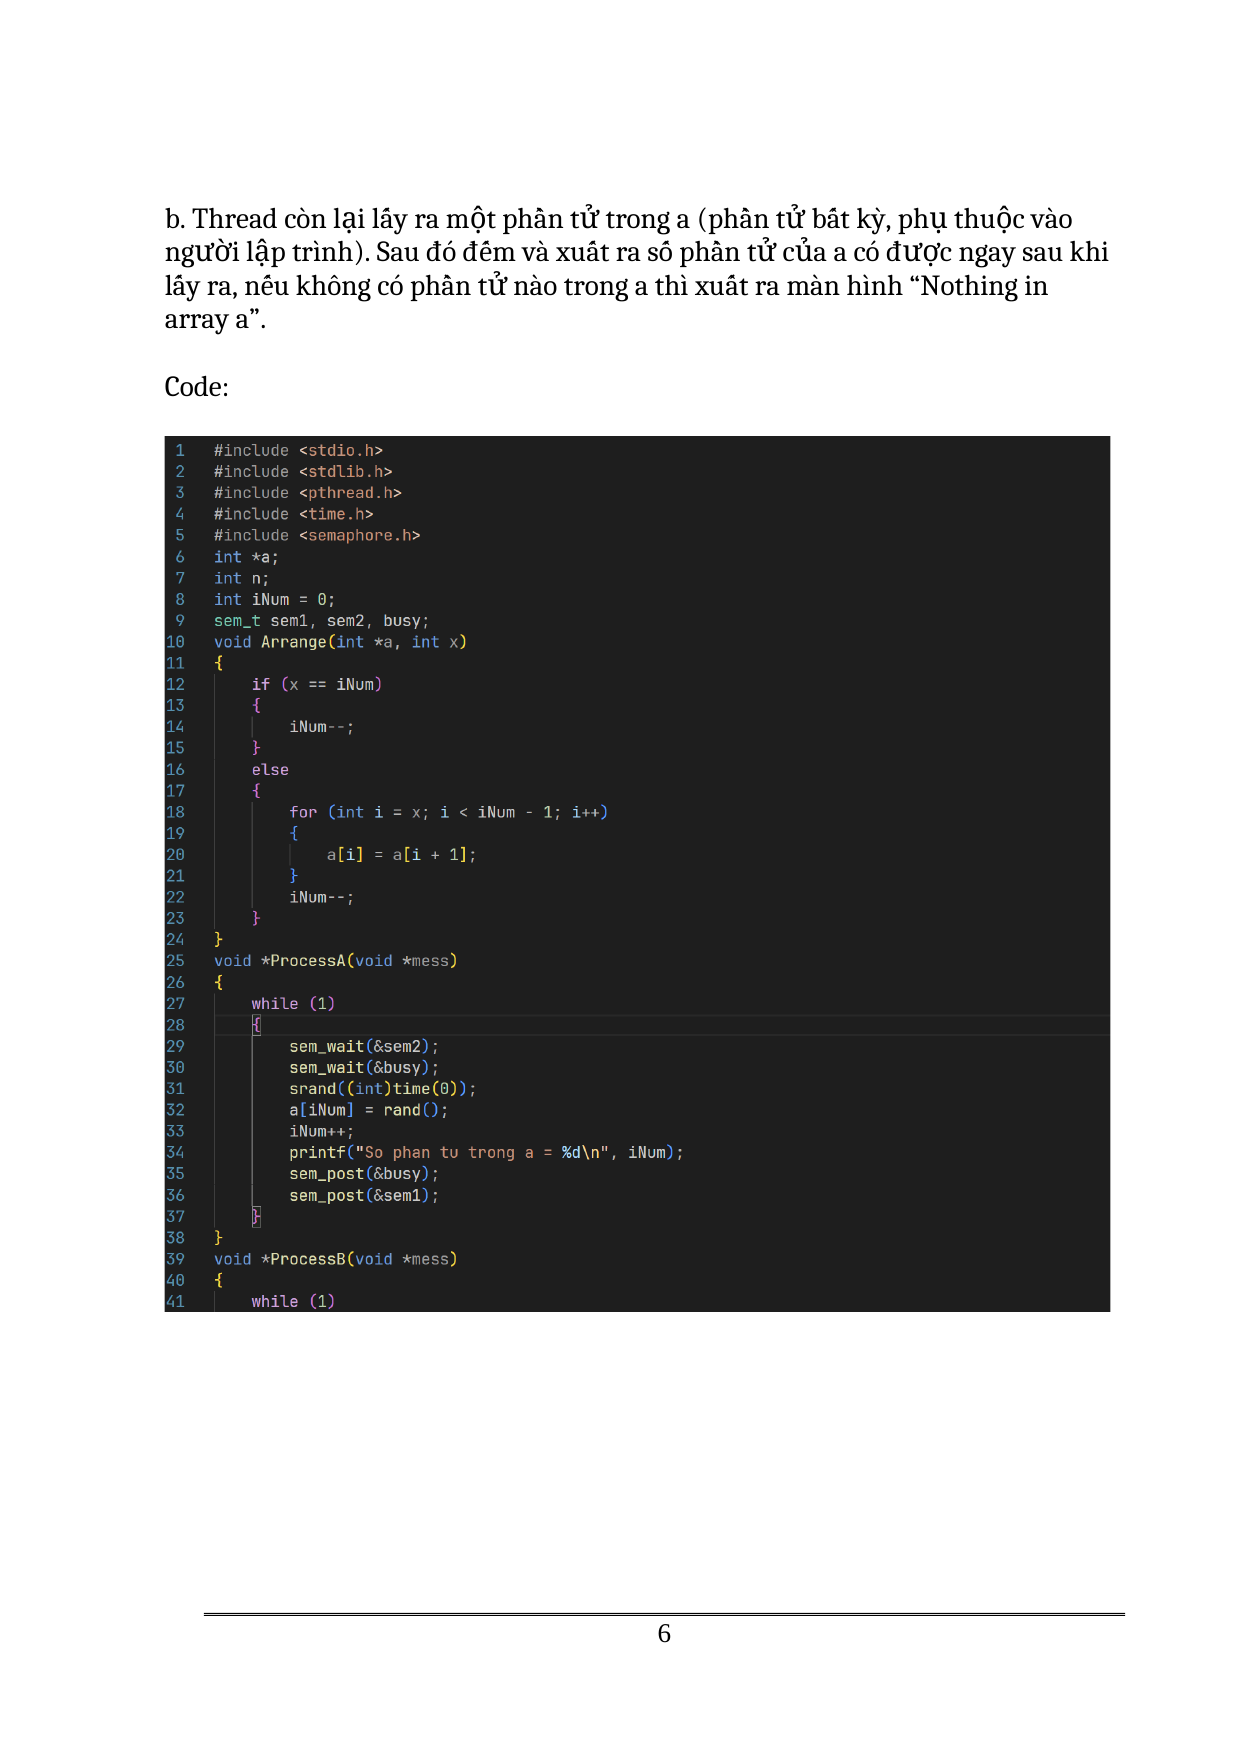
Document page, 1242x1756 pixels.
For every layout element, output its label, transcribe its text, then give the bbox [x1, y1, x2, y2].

text Code: [164, 370, 1110, 403]
picture [164, 436, 1111, 1312]
text b. Thread còn lại lấy ra một phần tử trong a (phần tử bất kỳ, phụ thuộc vào người lập trình). Sau đó đếm và xuất ra số phần tử của a có được ngay sau khi lấy ra, nếu không có phần tử nào trong a thì xuất ra màn hình “Nothing in array a”. [164, 202, 1110, 336]
